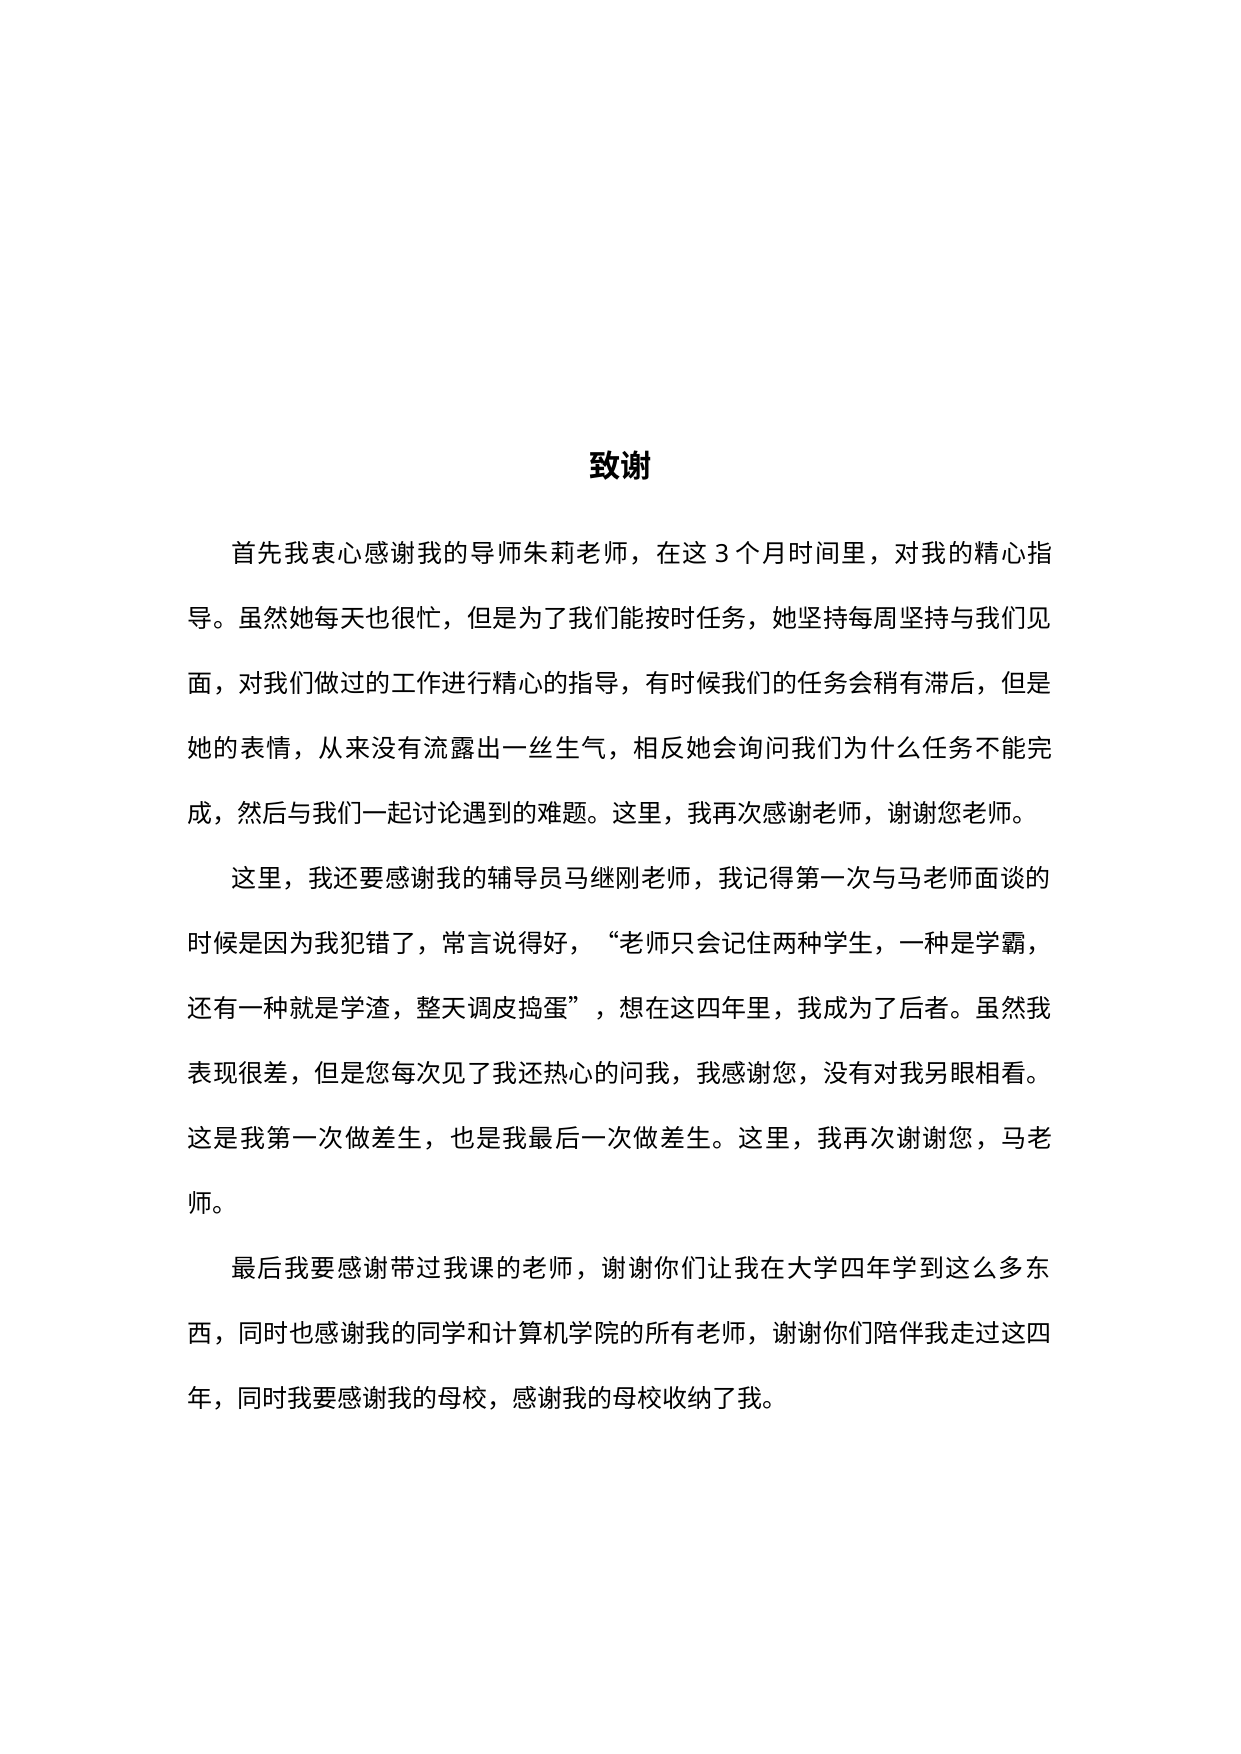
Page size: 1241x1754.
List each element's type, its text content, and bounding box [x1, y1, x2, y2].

text 这里，我还要感谢我的辅导员马继刚老师，我记得第一次与马老师面谈的时候是因为我犯错了，常言说得好，“老师只会记住两种学生，一种是学霸，还有一种就是学渣，整天调皮捣蛋”，想在这四年里，我成为了后者。虽然我表现很差，但是您每次见了我还热心的问我，我感谢您，没有对我另眼相看。这是我第一次做差生，也是我最后一次做差生。这里，我再次谢谢您，马老师。 [187, 844, 1053, 1234]
text 最后我要感谢带过我课的老师，谢谢你们让我在大学四年学到这么多东西，同时也感谢我的同学和计算机学院的所有老师，谢谢你们陪伴我走过这四年，同时我要感谢我的母校，感谢我的母校收纳了我。 [187, 1234, 1053, 1429]
text 致谢 [187, 432, 1053, 497]
text 首先我衷心感谢我的导师朱莉老师，在这3个月时间里，对我的精心指导。虽然她每天也很忙，但是为了我们能按时任务，她坚持每周坚持与我们见面，对我们做过的工作进行精心的指导，有时候我们的任务会稍有滞后，但是她的表情，从来没有流露出一丝生气，相反她会询问我们为什么任务不能完成，然后与我们一起讨论遇到的难题。这里，我再次感谢老师，谢谢您老师。 [187, 519, 1053, 844]
